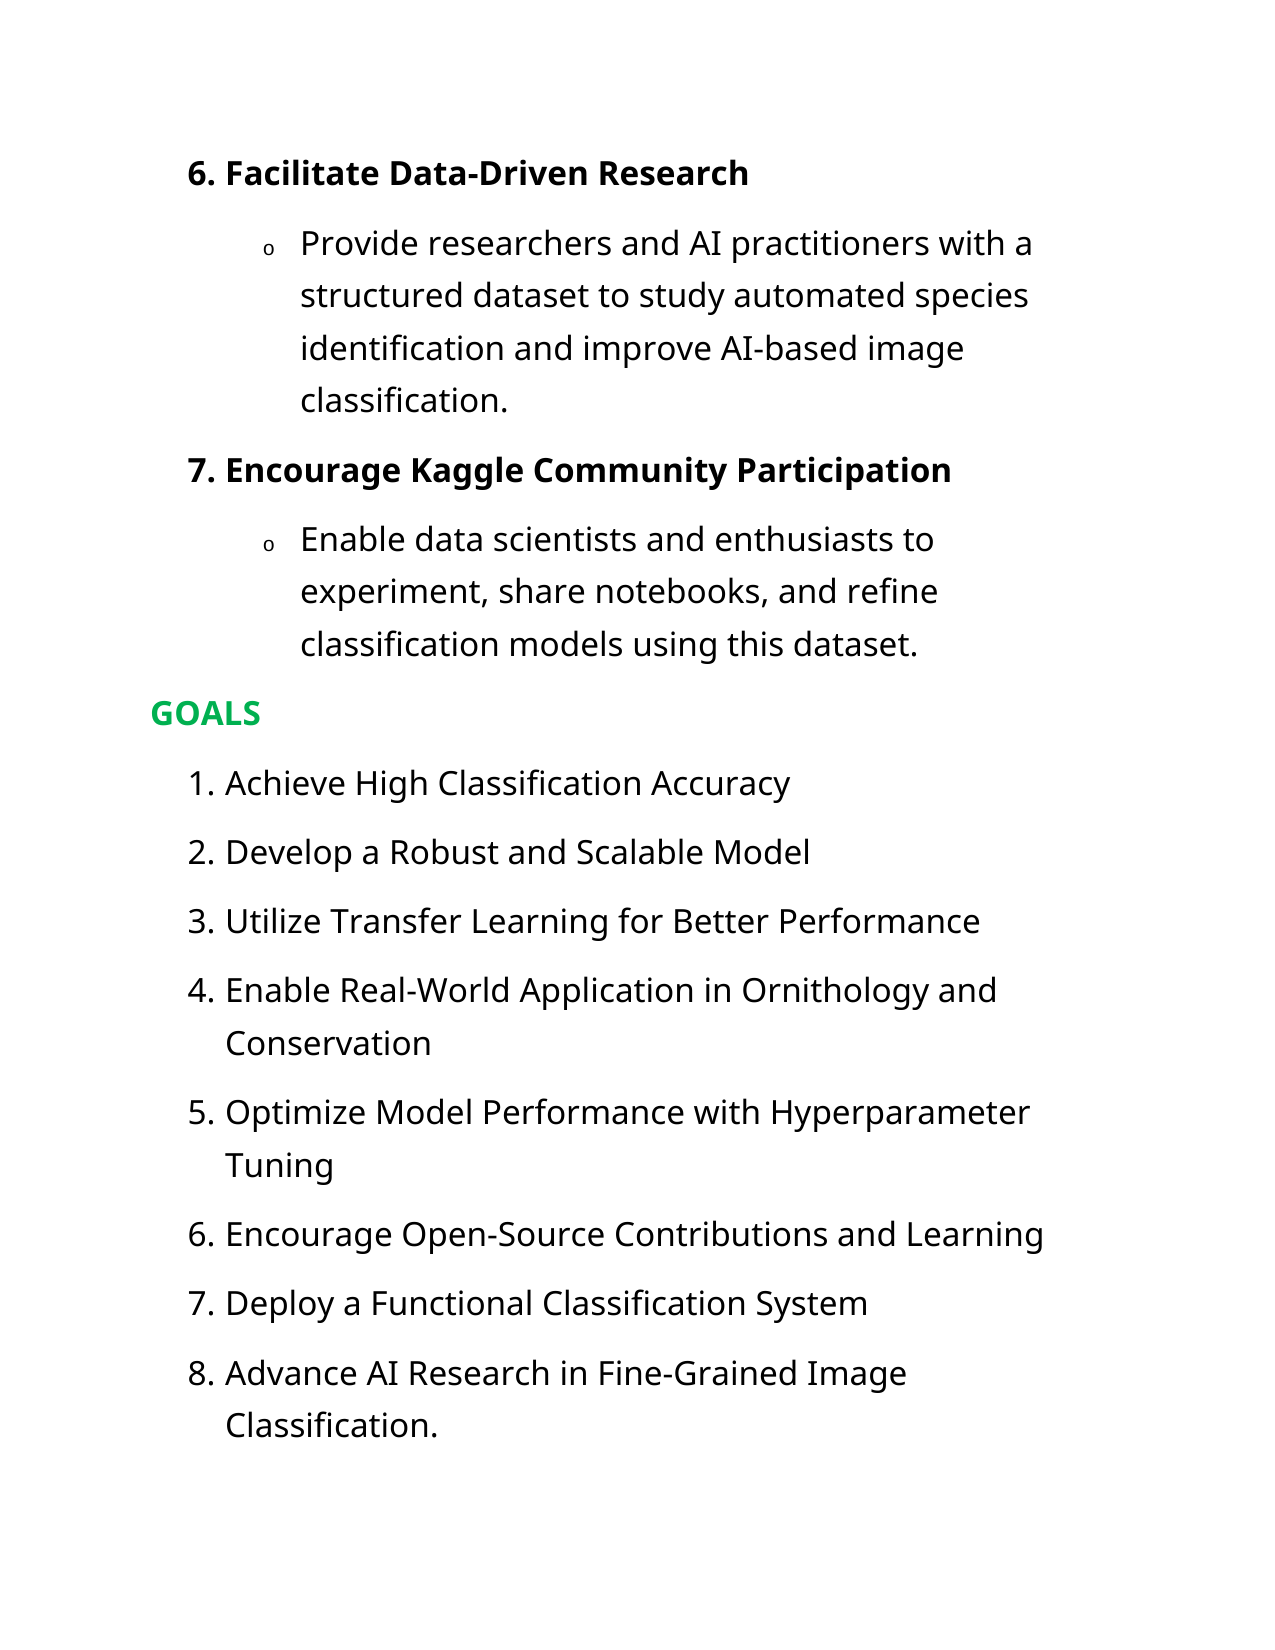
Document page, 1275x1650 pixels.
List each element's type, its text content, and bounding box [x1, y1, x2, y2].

list Encourage Open-Source Contributions and Learning [187, 1211, 1125, 1256]
list Achieve High Classification Accuracy [187, 759, 1125, 805]
list Develop a Robust and Scalable Model [187, 829, 1125, 874]
list Encourage Kaggle Community Participation [187, 446, 1125, 492]
list Deploy a Functional Classification System [187, 1280, 1125, 1326]
list Provide researchers and AI practitioners with a structured dataset to study automated species identification and improve AI-based image classification. [262, 219, 1125, 422]
list Utilize Transfer Learning for Better Performance [187, 898, 1125, 943]
list Advance AI Research in Fine-Grained Image Classification. [187, 1349, 1125, 1447]
list Optimize Model Performance with Hyperparameter Tuning [187, 1089, 1125, 1187]
list Enable Real-World Application in Ornithology and Conservation [187, 967, 1125, 1065]
text GOALS [150, 690, 1125, 736]
list Facilitate Data-Driven Research [187, 150, 1125, 195]
list Enable data scientists and enthusiasts to experiment, share notebooks, and refine classification models using this dataset. [262, 516, 1125, 666]
